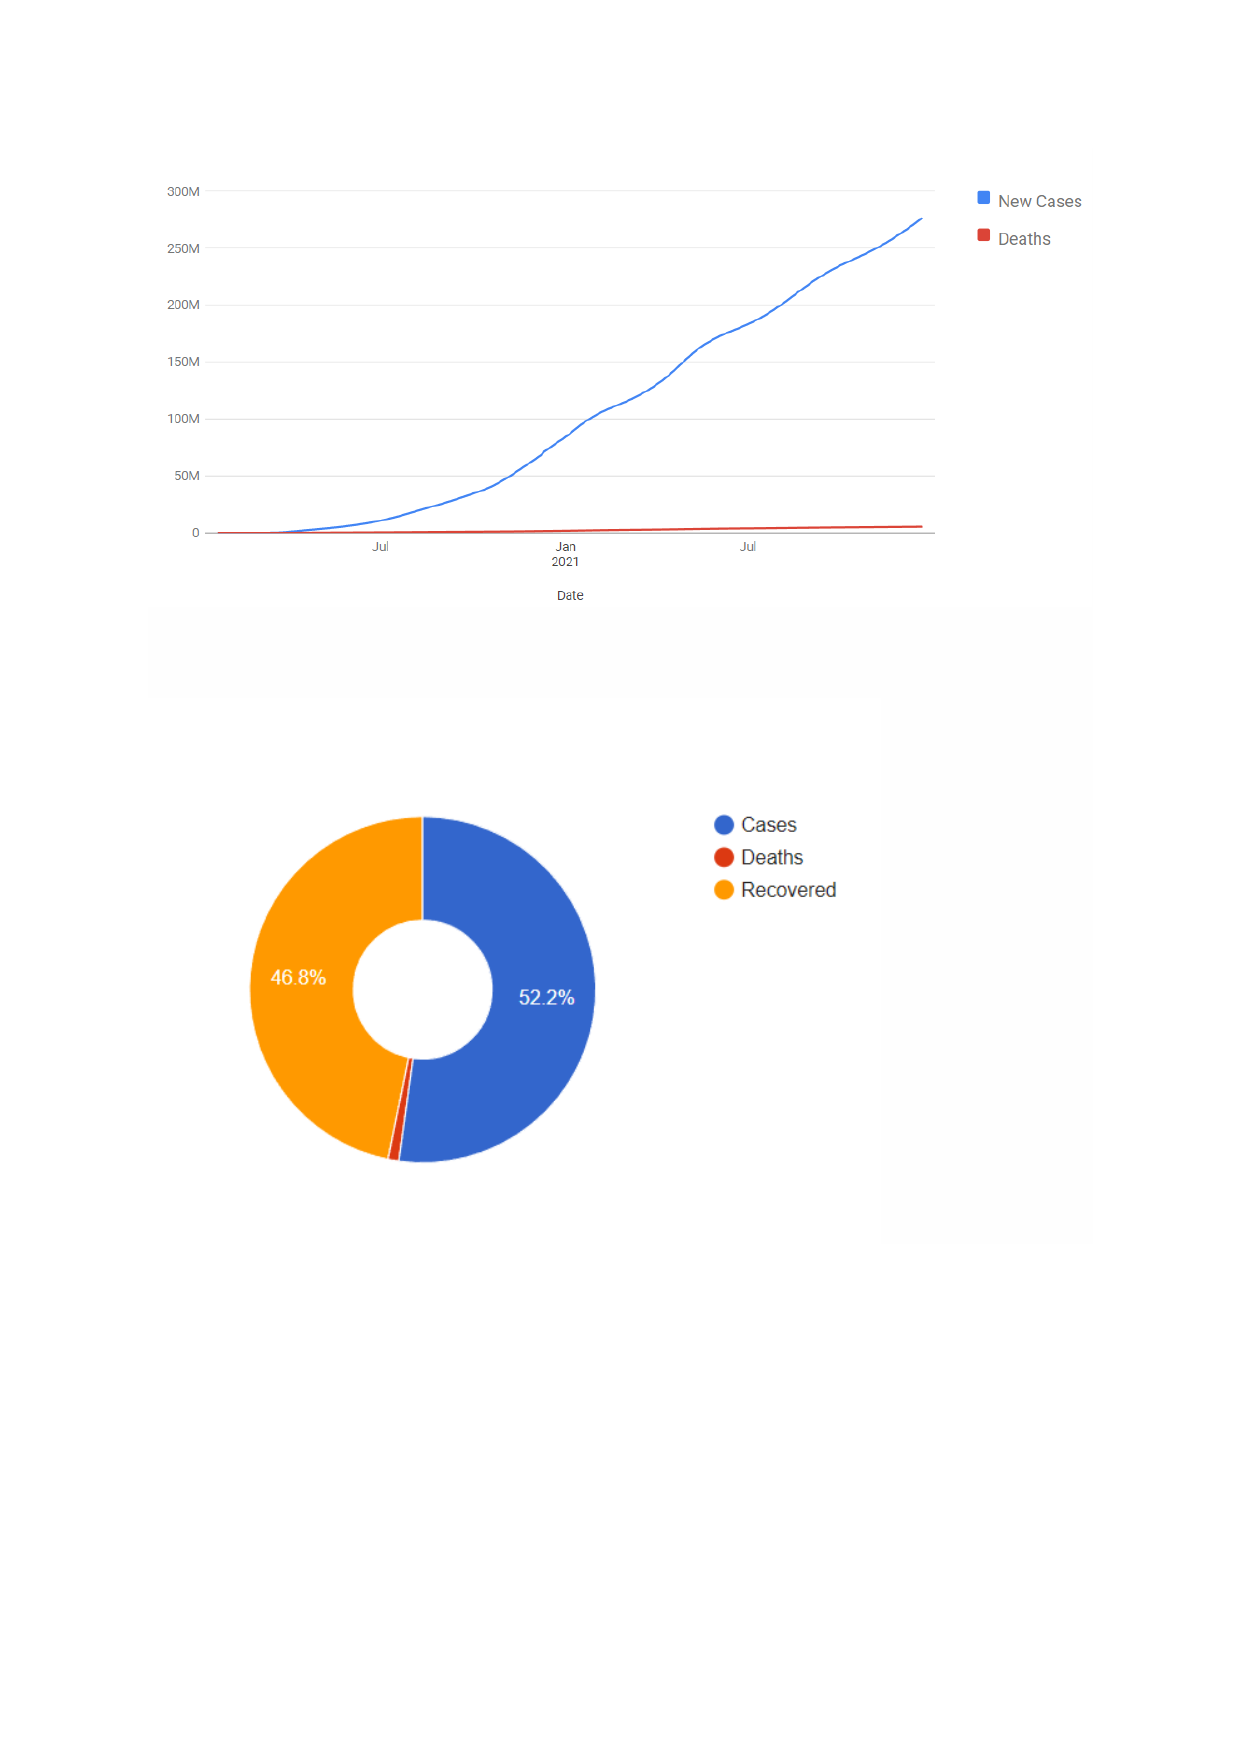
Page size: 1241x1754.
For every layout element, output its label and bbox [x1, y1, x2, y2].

picture [147, 698, 882, 1245]
picture [147, 147, 1093, 607]
